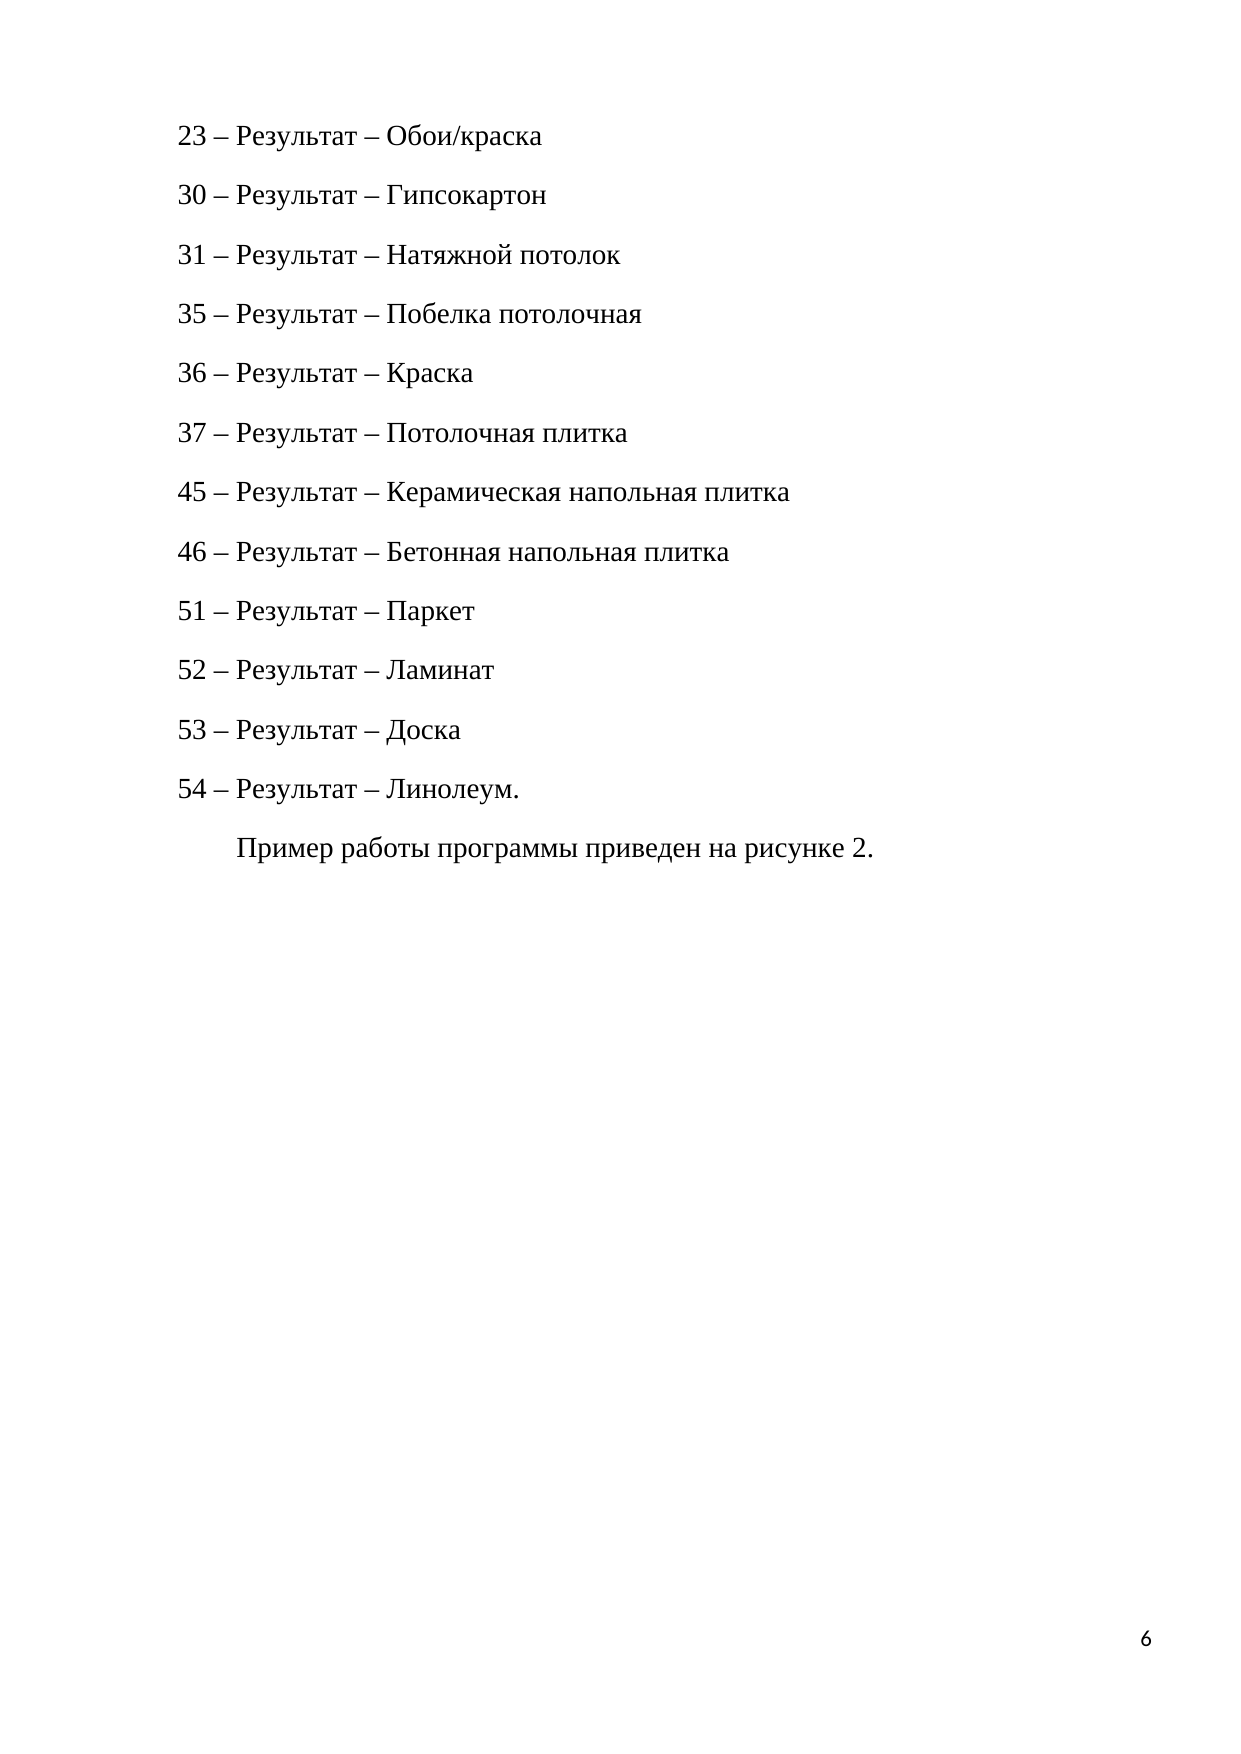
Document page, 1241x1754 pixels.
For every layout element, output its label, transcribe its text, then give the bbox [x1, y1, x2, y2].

text 53 – Результат – Доска [177, 712, 1152, 745]
text 35 – Результат – Побелка потолочная [177, 296, 1152, 330]
text 30 – Результат – Гипсокартон [177, 177, 1152, 211]
text 52 – Результат – Ламинат [177, 652, 1152, 686]
text Пример работы программы приведен на рисунке 2. [177, 831, 1152, 864]
text 45 – Результат – Керамическая напольная плитка [177, 474, 1152, 508]
text 37 – Результат – Потолочная плитка [177, 415, 1152, 448]
text 51 – Результат – Паркет [177, 593, 1152, 627]
text 36 – Результат – Краска [177, 356, 1152, 389]
text 46 – Результат – Бетонная напольная плитка [177, 534, 1152, 567]
text 23 – Результат – Обои/краска [177, 118, 1152, 152]
text 31 – Результат – Натяжной потолок [177, 237, 1152, 270]
text 54 – Результат – Линолеум. [177, 771, 1152, 805]
